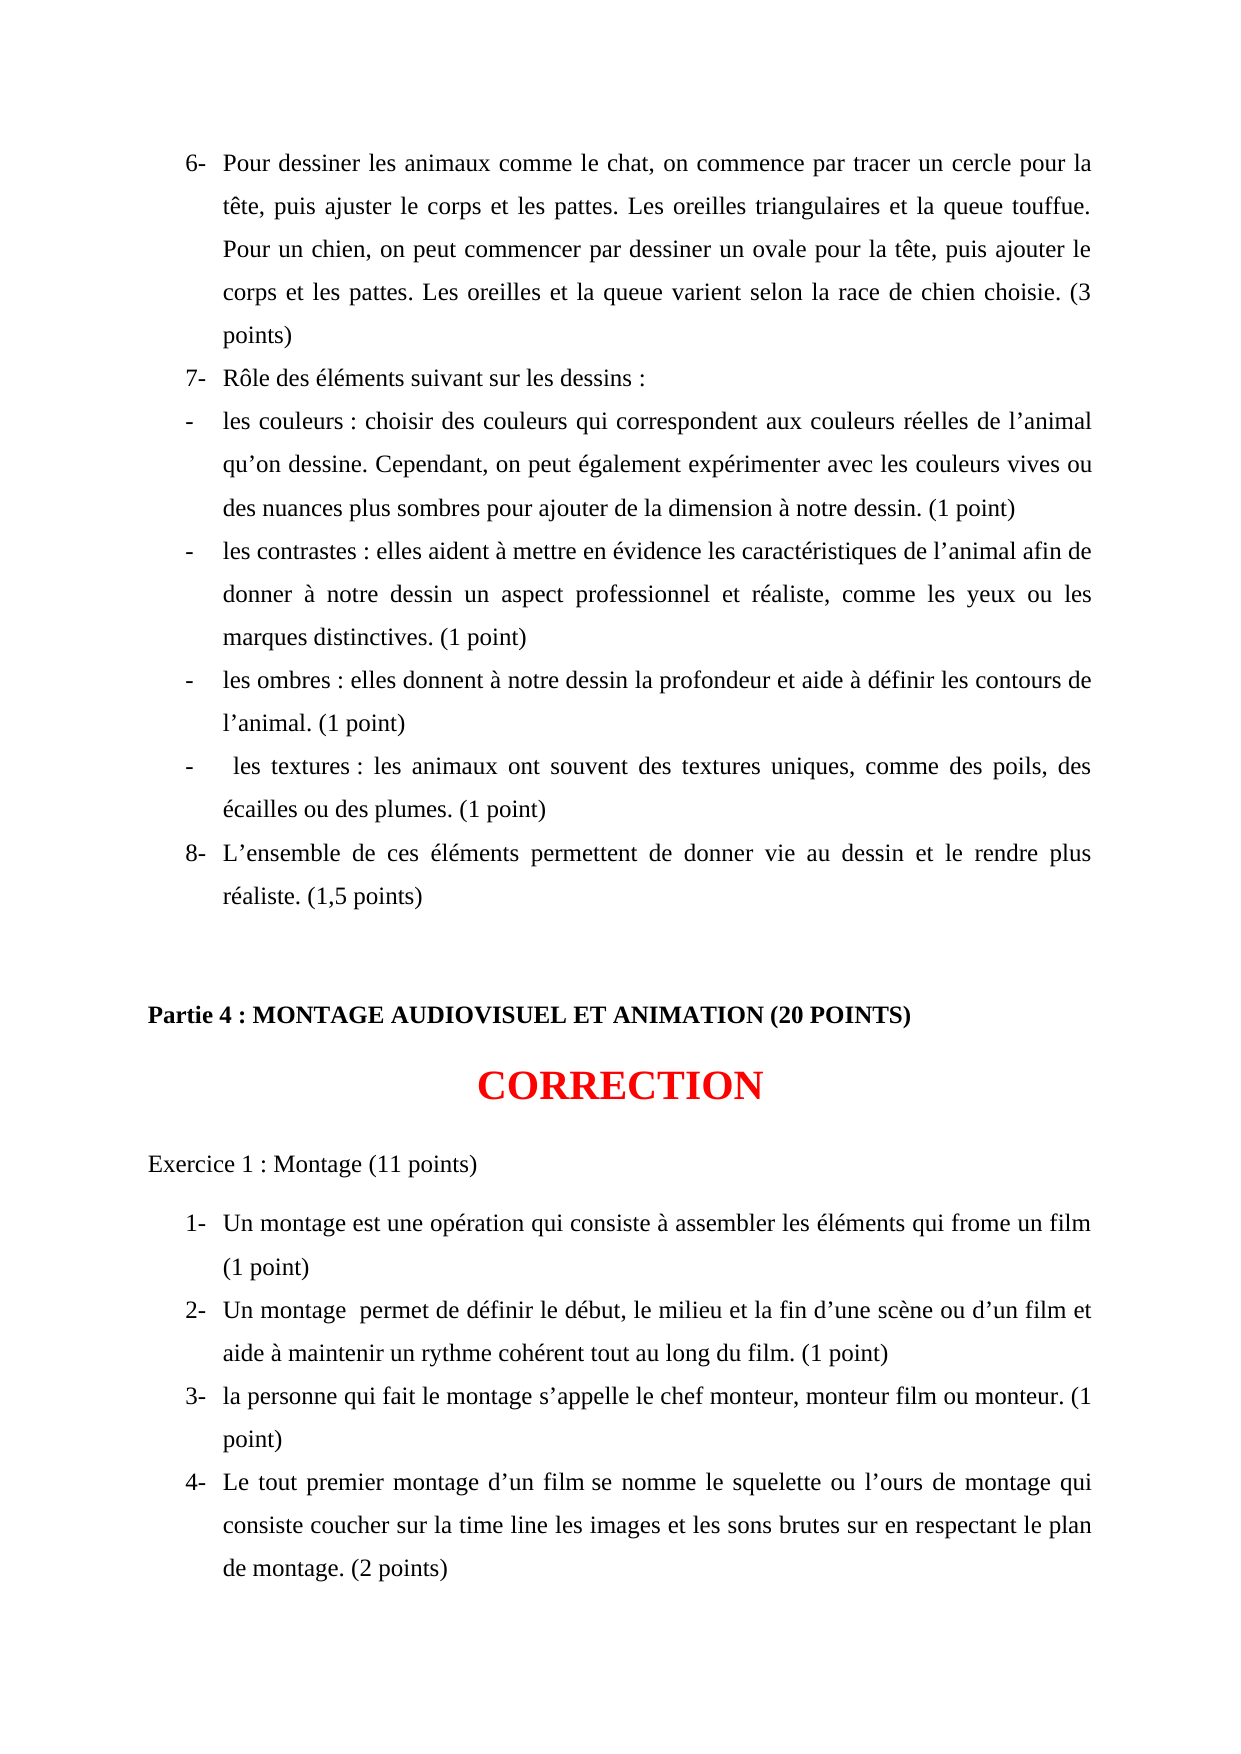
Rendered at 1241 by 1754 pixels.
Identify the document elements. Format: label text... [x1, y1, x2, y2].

list Un montage permet de définir le début, le milieu et la fin d’une scène ou d’un film et aide à maintenir un rythme cohérent tout au long du film. (1 point) [185, 1295, 1093, 1367]
list les contrastes : elles aident à mettre en évidence les caractéristiques de l’animal afin de donner à notre dessin un aspect professionnel et réaliste, comme les yeux ou les marques distinctives. (1 point) [185, 536, 1093, 651]
text Exercice 1 : Montage (11 points) [148, 1149, 1093, 1177]
list les textures : les animaux ont souvent des textures uniques, comme des poils, des écailles ou des plumes. (1 point) [185, 751, 1093, 823]
text Partie 4 : MONTAGE AUDIOVISUEL ET ANIMATION (20 POINTS) [148, 1000, 1093, 1029]
text CORRECTION [148, 1060, 1093, 1108]
list les couleurs : choisir des couleurs qui correspondent aux couleurs réelles de l’animal qu’on dessine. Cependant, on peut également expérimenter avec les couleurs vives ou des nuances plus sombres pour ajouter de la dimension à notre dessin. (1 point) [185, 406, 1093, 521]
list la personne qui fait le montage s’appelle le chef monteur, monteur film ou monteur. (1 point) [185, 1381, 1093, 1453]
list les ombres : elles donnent à notre dessin la profondeur et aide à définir les contours de l’animal. (1 point) [185, 665, 1093, 737]
list Pour dessiner les animaux comme le chat, on commence par tracer un cercle pour la tête, puis ajuster le corps et les pattes. Les oreilles triangulaires et la queue touffue. Pour un chien, on peut commencer par dessiner un ovale pour la tête, puis ajouter le corps et les pattes. Les oreilles et la queue varient selon la race de chien choisie. (3 points) [185, 148, 1093, 349]
list Un montage est une opération qui consiste à assembler les éléments qui frome un film (1 point) [185, 1208, 1093, 1280]
list Rôle des éléments suivant sur les dessins : [185, 363, 1093, 392]
list Le tout premier montage d’un film se nomme le squelette ou l’ours de montage qui consiste coucher sur la time line les images et les sons brutes sur en respectant le plan de montage. (2 points) [185, 1467, 1093, 1582]
list L’ensemble de ces éléments permettent de donner vie au dessin et le rendre plus réaliste. (1,5 points) [185, 838, 1093, 909]
